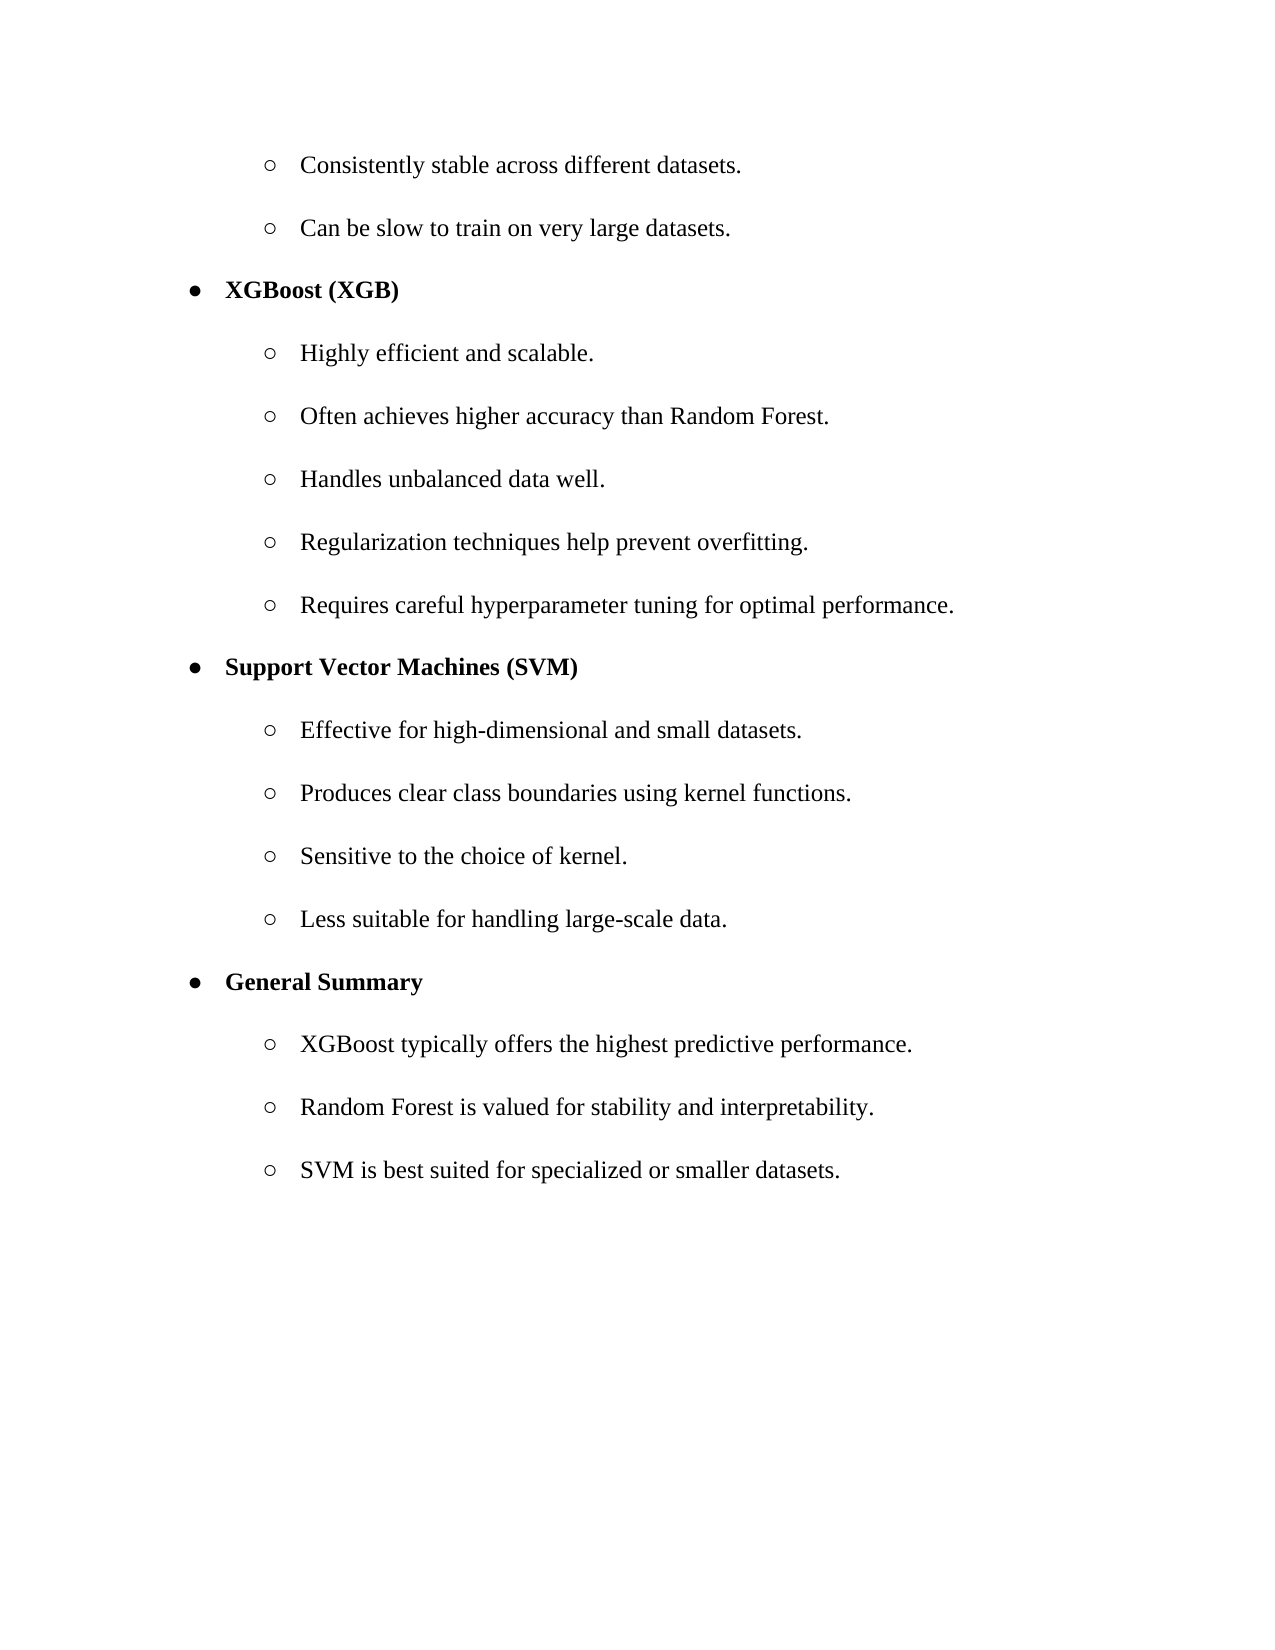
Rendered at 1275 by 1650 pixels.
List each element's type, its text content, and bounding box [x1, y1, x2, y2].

list Less suitable for handling large-scale data. [262, 904, 1125, 963]
list Sensitive to the choice of kernel. [262, 841, 1125, 900]
list Random Forest is valued for stability and interpretability. [262, 1092, 1125, 1151]
list Highly efficient and scalable. [262, 338, 1125, 397]
list SVM is best suited for specialized or smaller datasets. [262, 1155, 1125, 1184]
list Requires careful hyperparameter tuning for optimal performance. [262, 590, 1125, 649]
list XGBoost (XGB) [187, 276, 1125, 334]
list Support Vector Machines (SVM) [187, 652, 1125, 711]
list Often achieves higher accuracy than Random Forest. [262, 401, 1125, 460]
list Produces clear class boundaries using kernel functions. [262, 778, 1125, 837]
list Consistently stable across different datasets. [262, 150, 1125, 209]
list Effective for high-dimensional and small datasets. [262, 715, 1125, 774]
list Regularization techniques help prevent overfitting. [262, 527, 1125, 586]
list General Summary [187, 967, 1125, 1026]
list Can be slow to train on very large datasets. [262, 213, 1125, 272]
list Handles unbalanced data well. [262, 464, 1125, 523]
list XGBoost typically offers the highest predictive performance. [262, 1029, 1125, 1088]
